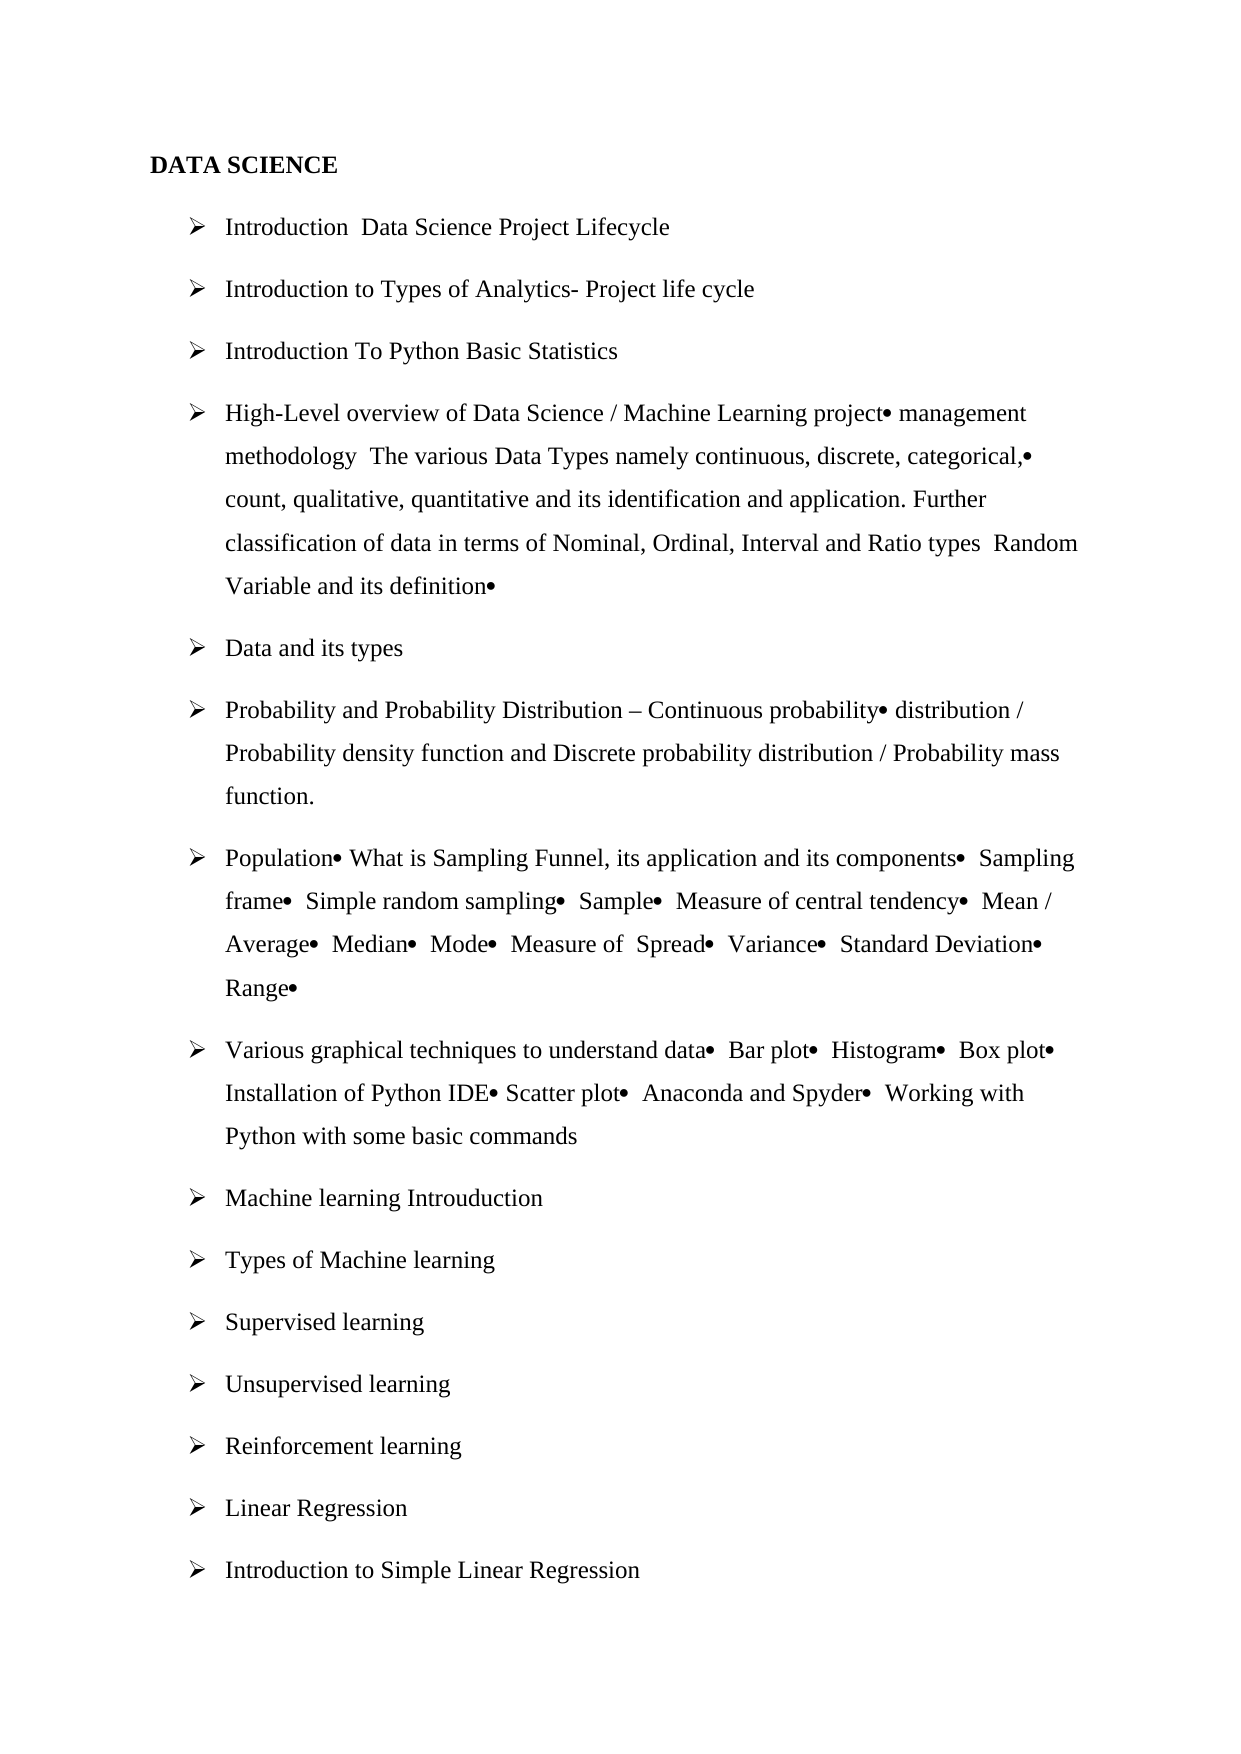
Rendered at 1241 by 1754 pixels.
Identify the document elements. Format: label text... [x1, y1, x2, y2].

list Reinforcement learning [187, 1431, 1090, 1460]
list Various graphical techniques to understand data Bar plot Histogram Box plot Installation of Python IDE Scatter plot Anaconda and Spyder Working with Python with some basic commands [187, 1035, 1090, 1150]
list Introduction to Types of Analytics- Project life cycle [187, 274, 1090, 303]
text DATA SCIENCE [150, 150, 1090, 179]
list Probability and Probability Distribution – Continuous probability distribution / Probability density function and Discrete probability distribution / Probability mass function. [187, 695, 1090, 810]
list Linear Regression [187, 1493, 1090, 1522]
list Types of Machine learning [187, 1245, 1090, 1274]
list Population What is Sampling Funnel, its application and its components Sampling frame Simple random sampling Sample Measure of central tendency Mean / Average Median Mode Measure of Spread Variance Standard Deviation Range [187, 843, 1090, 1001]
list High-Level overview of Data Science / Machine Learning project management methodology The various Data Types namely continuous, discrete, categorical, count, qualitative, quantitative and its identification and application. Further classification of data in terms of Nominal, Ordinal, Interval and Ratio types Random Variable and its definition [187, 398, 1090, 599]
list Unsupervised learning [187, 1369, 1090, 1398]
list Introduction To Python Basic Statistics [187, 336, 1090, 365]
list Introduction Data Science Project Lifecycle [187, 212, 1090, 241]
list Data and its types [187, 633, 1090, 662]
list Introduction to Simple Linear Regression [187, 1556, 1090, 1584]
list Supervised learning [187, 1307, 1090, 1336]
list Machine learning Introuduction [187, 1183, 1090, 1212]
